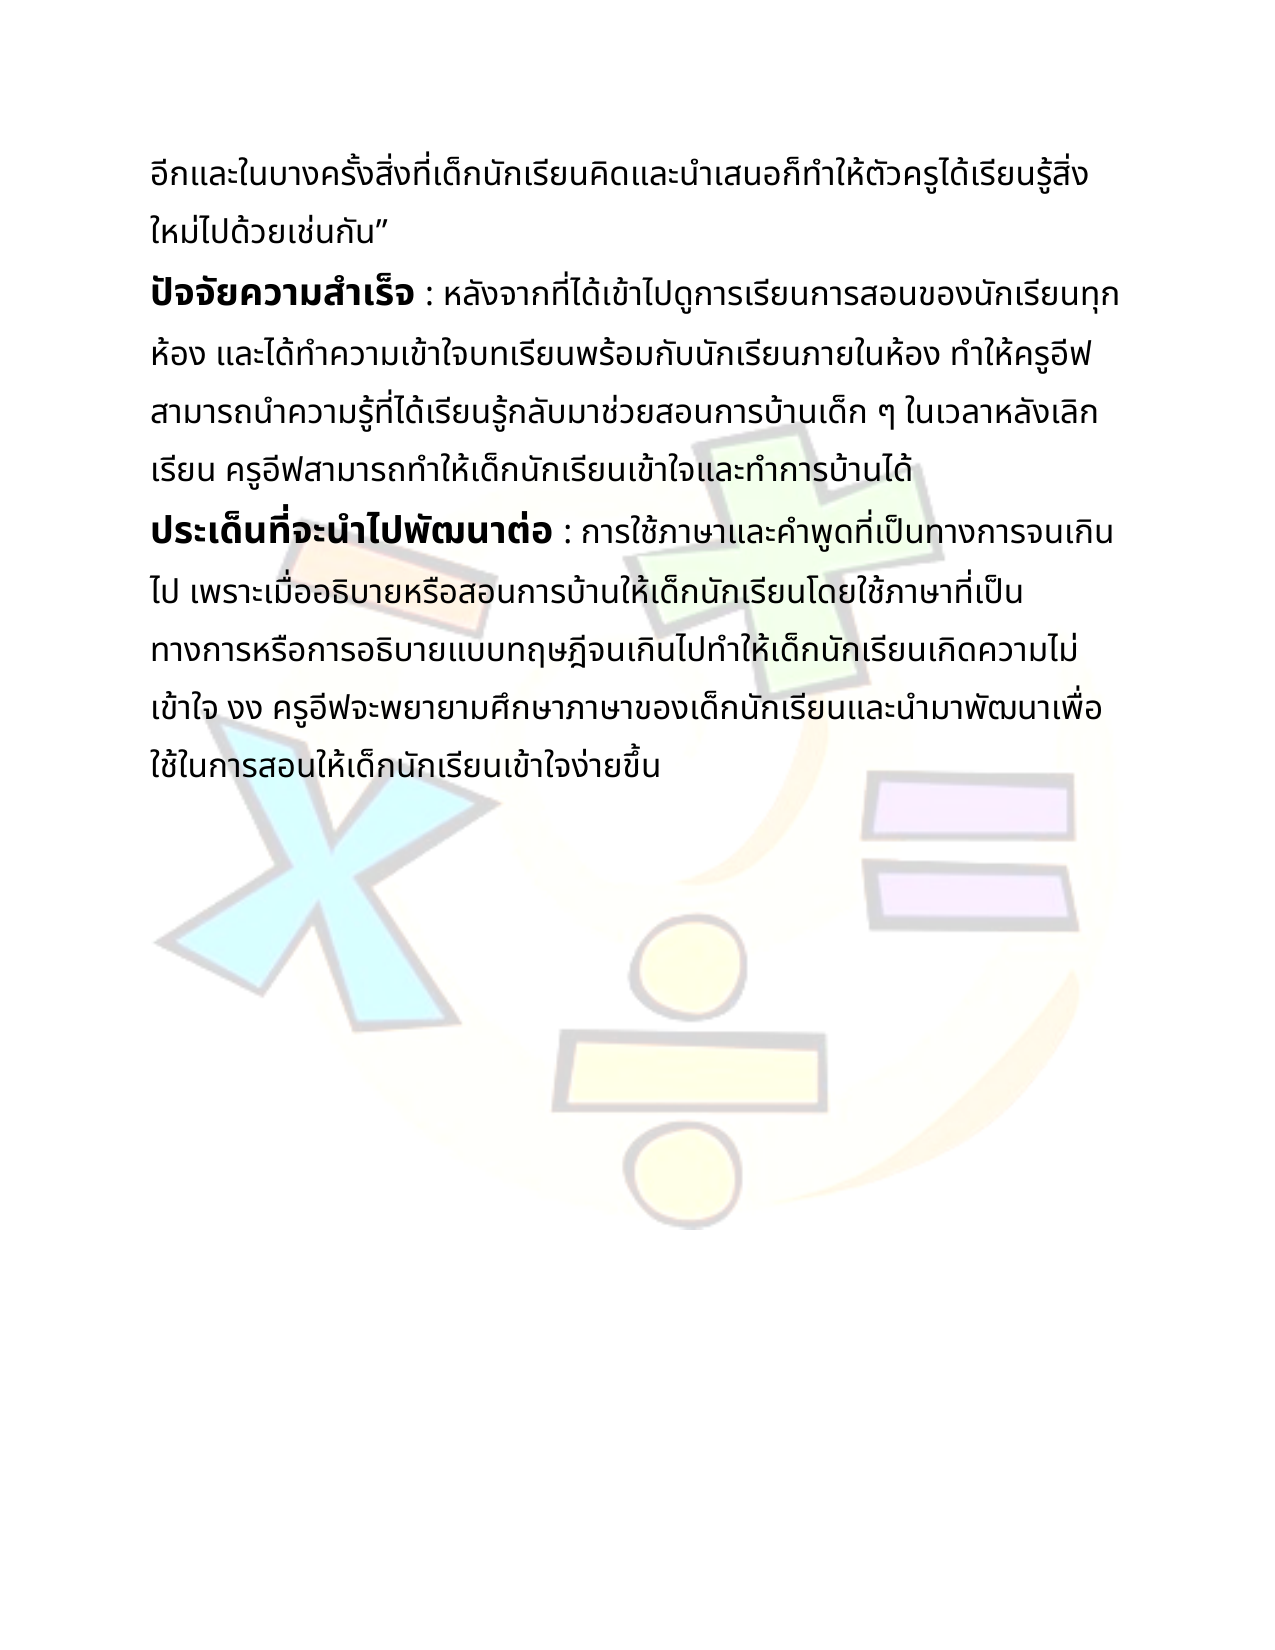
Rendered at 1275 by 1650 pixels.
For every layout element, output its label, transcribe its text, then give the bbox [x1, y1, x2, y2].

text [150, 150, 1125, 258]
text ปัจจัยความสำเร็จ : หลังจากที่ได้เข้าไปดูการเรียนการสอนของนักเรียนทุกห้อง และได้ทำความเข้าใจบทเรียนพร้อมกับนักเรียนภายในห้อง ทำให้ครูอีฟสามารถนำความรู้ที่ได้เรียนรู้กลับมาช่วยสอนการบ้านเด็ก ๆ ในเวลาหลังเลิกเรียน ครูอีฟสามารถทำให้เด็กนักเรียนเข้าใจและทำการบ้านได้ [150, 266, 1125, 496]
text ประเด็นที่จะนำไปพัฒนาต่อ : การใช้ภาษาและคำพูดที่เป็นทางการจนเกินไป เพราะเมื่ออธิบายหรือสอนการบ้านให้เด็กนักเรียนโดยใช้ภาษาที่เป็นทางการหรือการอธิบายแบบทฤษฎีจนเกินไปทำให้เด็กนักเรียนเกิดความไม่เข้าใจ งง ครูอีฟจะพยายามศึกษาภาษาของเด็กนักเรียนและนำมาพัฒนาเพื่อใช้ในการสอนให้เด็กนักเรียนเข้าใจง่ายขึ้น [150, 504, 1125, 792]
